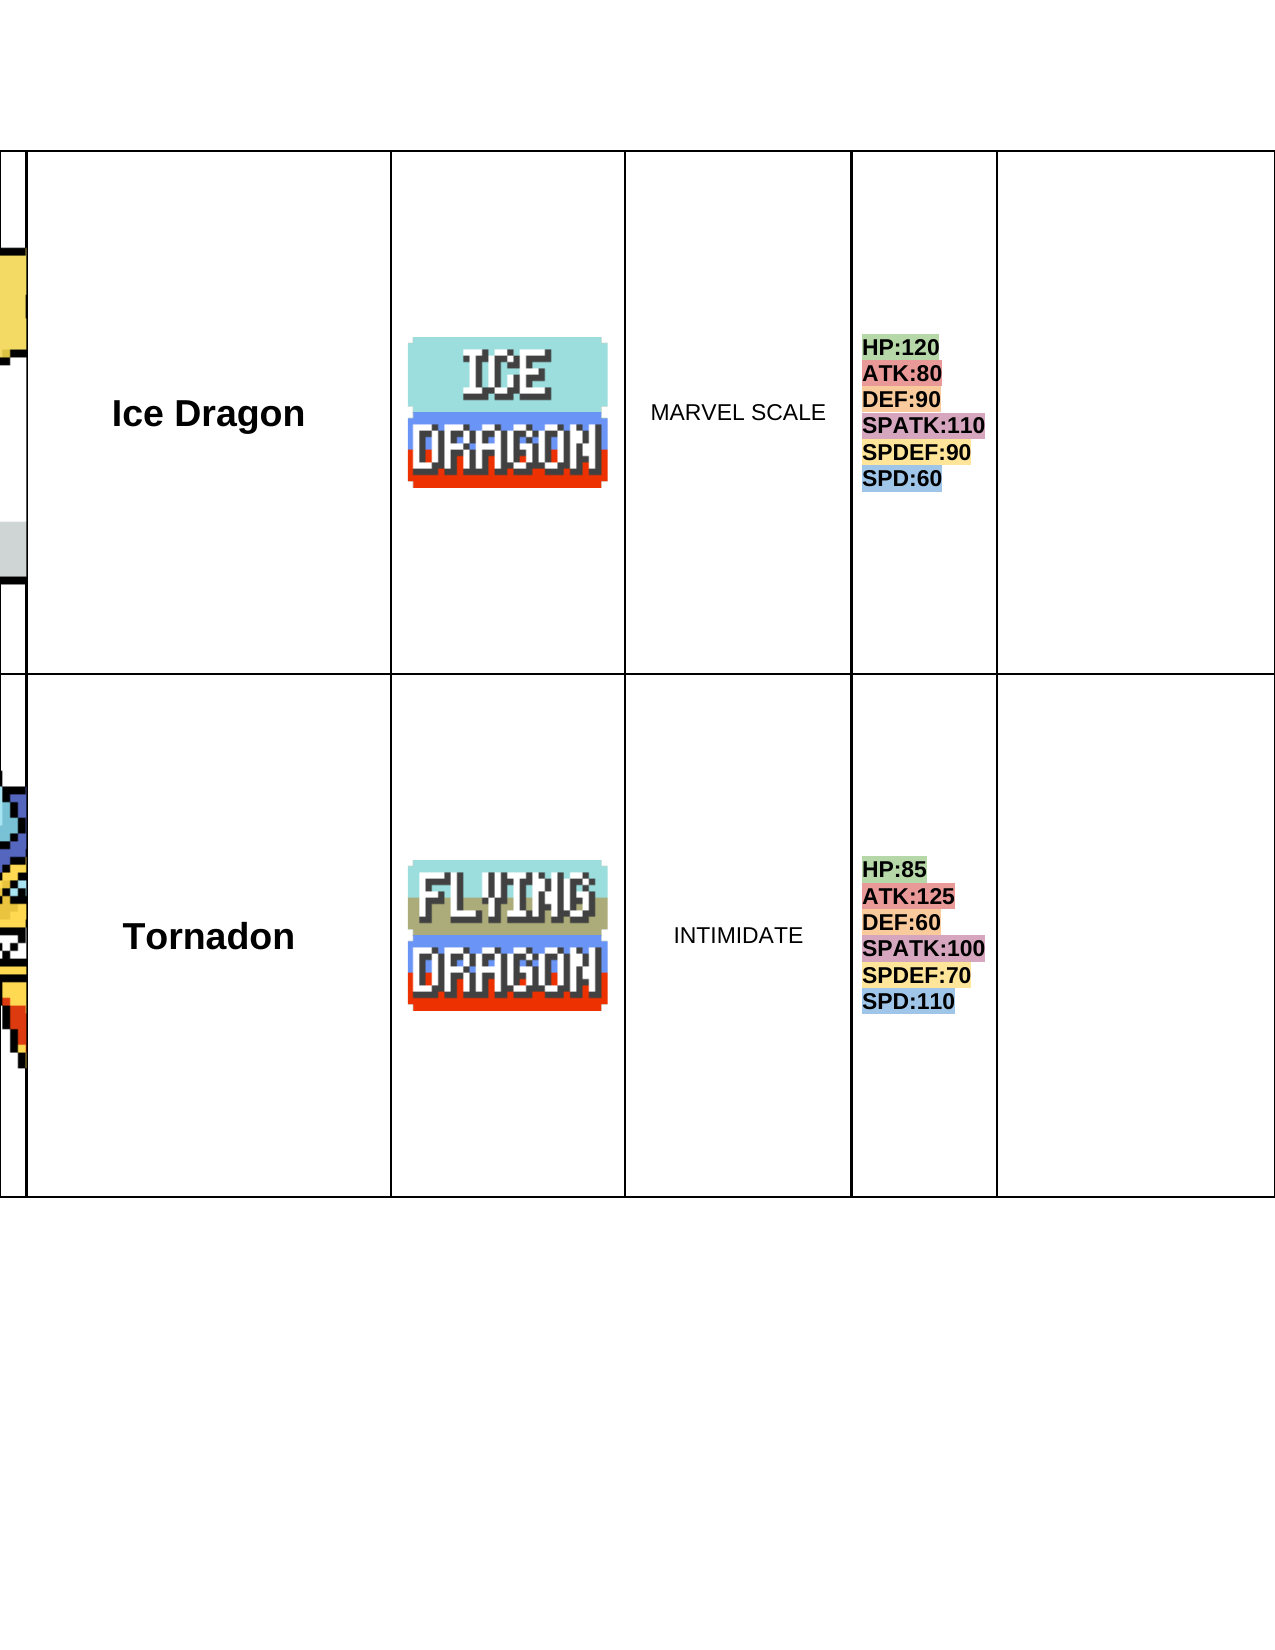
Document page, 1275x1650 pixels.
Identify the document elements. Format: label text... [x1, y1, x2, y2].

table_cell HP:85 ATK:125 DEF:60 SPATK:100 SPDEF:70 SPD:110 [853, 675, 996, 1196]
table_cell [392, 152, 624, 673]
table_cell [998, 675, 1274, 1196]
picture [407, 337, 608, 488]
table_cell [1, 152, 25, 162]
table_cell [1, 1186, 25, 1196]
table_cell [1, 663, 25, 673]
table_cell MARVEL SCALE [626, 152, 850, 673]
table_cell [392, 675, 624, 1196]
table_cell Tornadon [28, 675, 390, 1196]
picture [407, 860, 608, 1011]
picture [0, 685, 27, 1186]
picture [0, 162, 27, 663]
table_cell [998, 152, 1274, 673]
table_cell INTIMIDATE [626, 675, 850, 1196]
table_cell HP:120 ATK:80 DEF:90 SPATK:110 SPDEF:90 SPD:60 [853, 152, 996, 673]
table_cell Ice Dragon [28, 152, 390, 673]
table_cell [1, 675, 25, 685]
